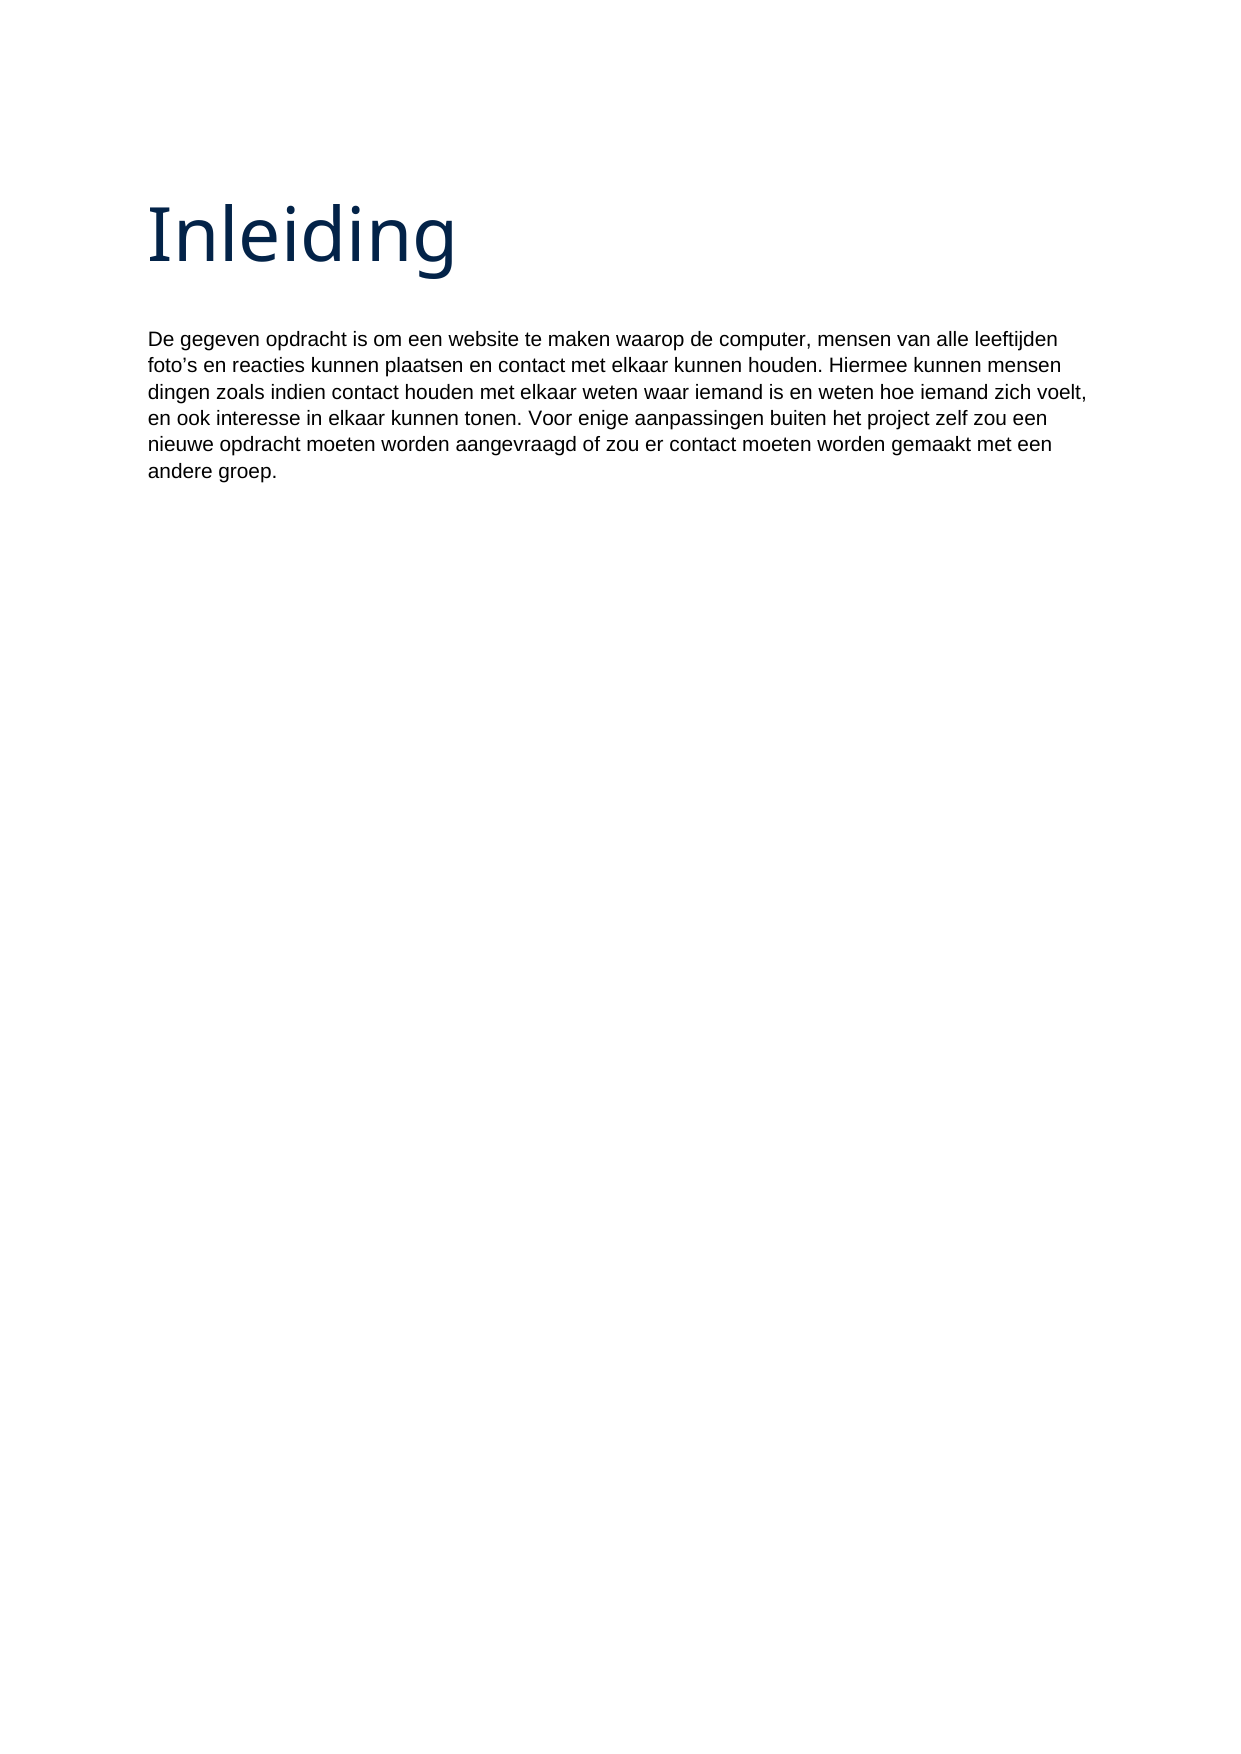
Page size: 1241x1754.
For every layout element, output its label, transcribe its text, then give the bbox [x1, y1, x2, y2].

subtitle Inleiding [148, 181, 1093, 283]
text De gegeven opdracht is om een website te maken waarop de computer, mensen van alle leeftijden foto’s en reacties kunnen plaatsen en contact met elkaar kunnen houden. Hiermee kunnen mensen dingen zoals indien contact houden met elkaar weten waar iemand is en weten hoe iemand zich voelt, en ook interesse in elkaar kunnen tonen. Voor enige aanpassingen buiten het project zelf zou een nieuwe opdracht moeten worden aangevraagd of zou er contact moeten worden gemaakt met een andere groep. [148, 327, 1093, 483]
